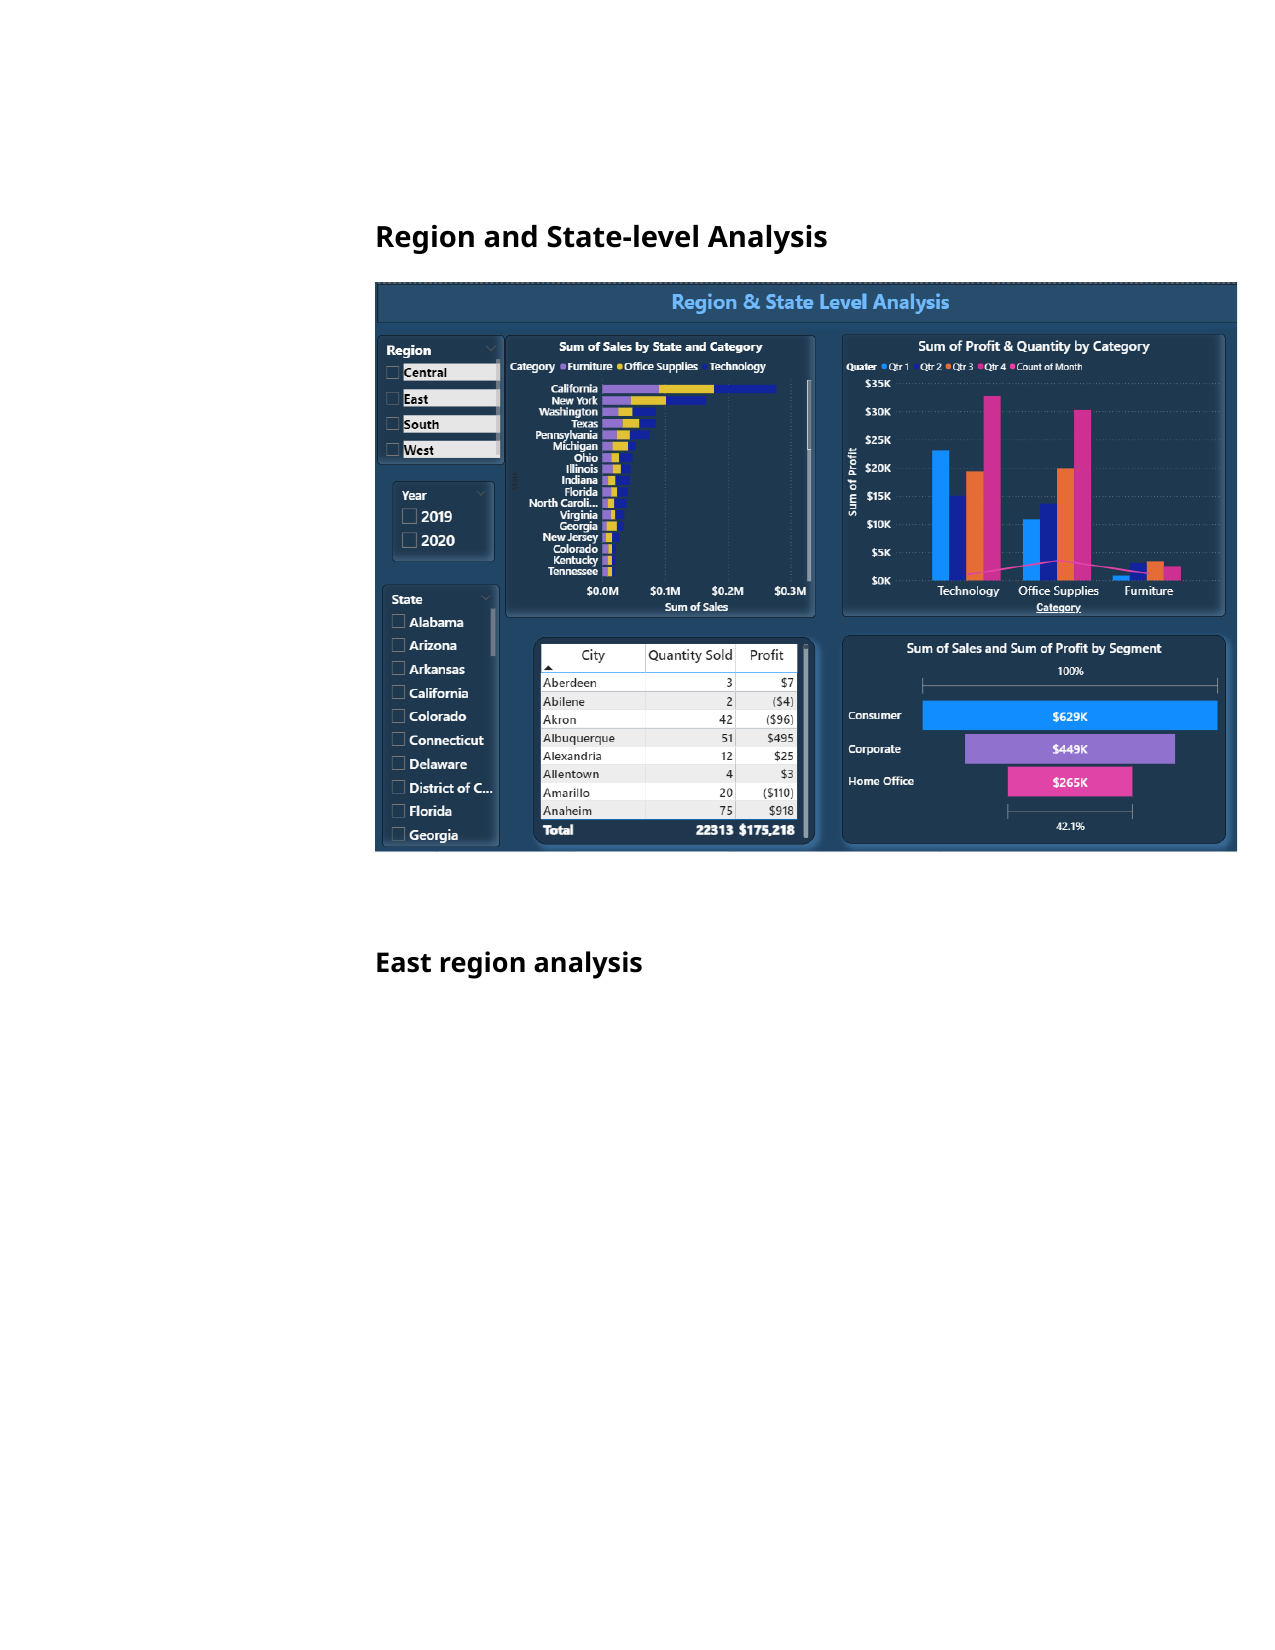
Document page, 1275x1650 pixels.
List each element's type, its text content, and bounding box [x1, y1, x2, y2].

picture [375, 282, 1238, 852]
text East region analysis [300, 943, 1125, 980]
text Region and State-level Analysis [300, 216, 1125, 256]
